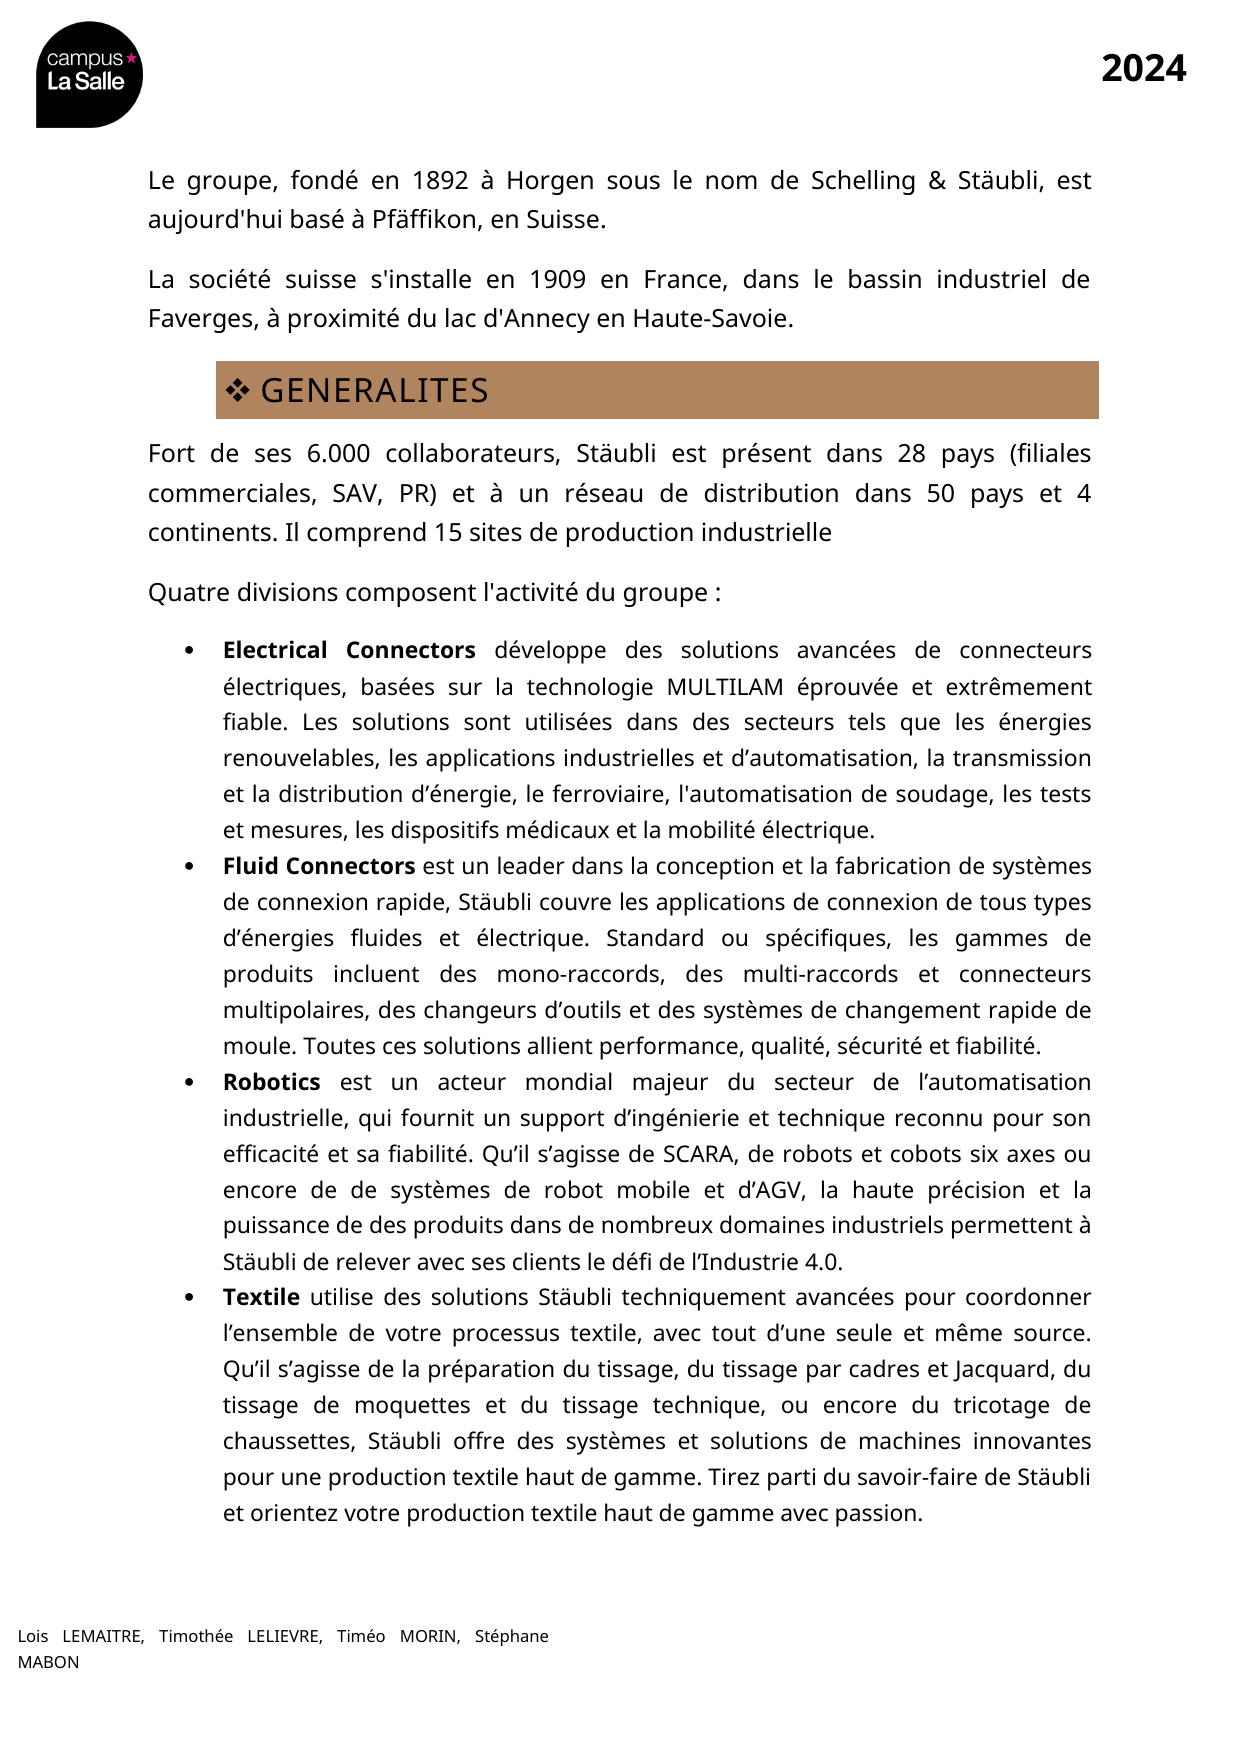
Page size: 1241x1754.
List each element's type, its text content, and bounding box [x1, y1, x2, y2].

list Fluid Connectors est un leader dans la conception et la fabrication de systèmes de connexion rapide, Stäubli couvre les applications de connexion de tous types d’énergies fluides et électrique. Standard ou spécifiques, les gammes de produits incluent des mono-raccords, des multi-raccords et connecteurs multipolaires, des changeurs d’outils et des systèmes de changement rapide de moule. Toutes ces solutions allient performance, qualité, sécurité et fiabilité. [185, 850, 1093, 1061]
text La société suisse s'installe en 1909 en France, dans le bassin industriel de Faverges, à proximité du lac d'Annecy en Haute-Savoie. [148, 262, 1093, 335]
list Textile utilise des solutions Stäubli techniquement avancées pour coordonner l’ensemble de votre processus textile, avec tout d’une seule et même source. Qu’il s’agisse de la préparation du tissage, du tissage par cadres et Jacquard, du tissage de moquettes et du tissage technique, ou encore du tricotage de chaussettes, Stäubli offre des systèmes et solutions de machines innovantes pour une production textile haut de gamme. Tirez parti du savoir-faire de Stäubli et orientez votre production textile haut de gamme avec passion. [185, 1281, 1093, 1528]
list Electrical Connectors développe des solutions avancées de connecteurs électriques, basées sur la technologie MULTILAM éprouvée et extrêmement fiable. Les solutions sont utilisées dans des secteurs tels que les énergies renouvelables, les applications industrielles et d’automatisation, la transmission et la distribution d’énergie, le ferroviaire, l'automatisation de soudage, les tests et mesures, les dispositifs médicaux et la mobilité électrique. [185, 634, 1093, 845]
text Quatre divisions composent l'activité du groupe : [148, 574, 1093, 608]
subtitle generalites [223, 367, 1093, 413]
picture [30, 17, 148, 133]
list Robotics est un acteur mondial majeur du secteur de l’automatisation industrielle, qui fournit un support d’ingénierie et technique reconnu pour son efficacité et sa fiabilité. Qu’il s’agisse de SCARA, de robots et cobots six axes ou encore de de systèmes de robot mobile et d’AGV, la haute précision et la puissance de des produits dans de nombreux domaines industriels permettent à Stäubli de relever avec ses clients le défi de l’Industrie 4.0. [185, 1066, 1093, 1277]
text Le groupe, fondé en 1892 à Horgen sous le nom de Schelling & Stäubli, est aujourd'hui basé à Pfäffikon, en Suisse. [148, 163, 1093, 236]
text Fort de ses 6.000 collaborateurs, Stäubli est présent dans 28 pays (filiales commerciales, SAV, PR) et à un réseau de distribution dans 50 pays et 4 continents. Il comprend 15 sites de production industrielle [148, 436, 1093, 548]
